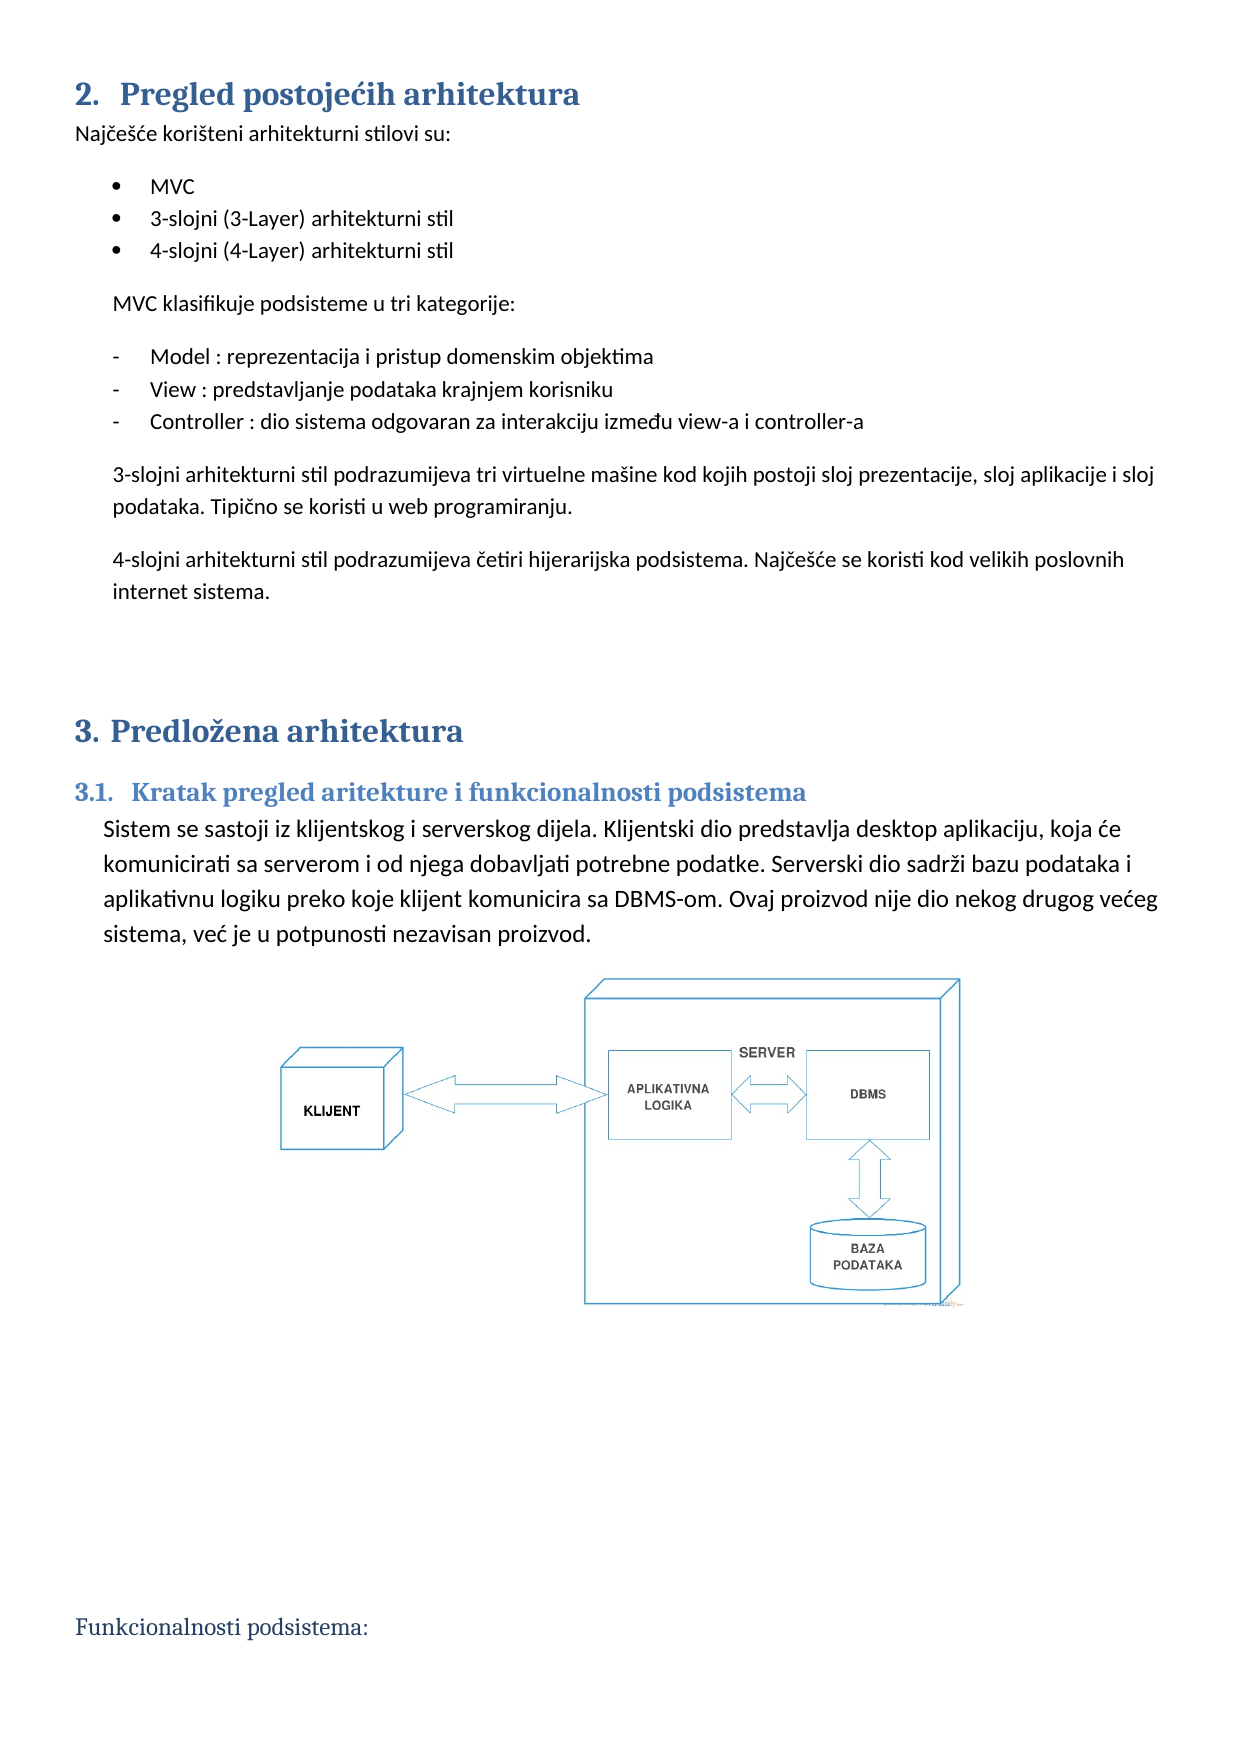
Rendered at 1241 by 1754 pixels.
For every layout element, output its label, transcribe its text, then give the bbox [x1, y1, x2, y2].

text MVC klasifikuje podsisteme u tri kategorije: [112, 289, 1165, 317]
text Sistem se sastoji iz klijentskog i serverskog dijela. Klijentski dio predstavlja desktop aplikaciju, koja će komunicirati sa serverom i od njega dobavljati potrebne podatke. Serverski dio sadrži bazu podataka i aplikativnu logiku preko koje klijent komunicira sa DBMS-om. Ovaj proizvod nije dio nekog drugog većeg sistema, već je u potpunosti nezavisan proizvod. [103, 813, 1165, 949]
text 3-slojni arhitekturni stil podrazumijeva tri virtuelne mašine kod kojih postoji sloj prezentacije, sloj aplikacije i sloj podataka. Tipično se koristi u web programiranju. [112, 460, 1165, 520]
subtitle Predložena arhitektura [75, 712, 1165, 751]
list 3-slojni (3-Layer) arhitekturni stil [112, 204, 1165, 232]
subtitle 3.1. Kratak pregled aritekture i funkcionalnosti podsistema [75, 777, 1165, 808]
list View : predstavljanje podataka krajnjem korisniku [112, 375, 1165, 403]
subtitle Funkcionalnosti podsistema: [75, 1612, 1165, 1641]
subtitle Pregled postojećih arhitektura [75, 75, 1165, 113]
list Model : reprezentacija i pristup domenskim objektima [112, 342, 1165, 371]
list 4-slojni (4-Layer) arhitekturni stil [112, 236, 1165, 264]
list MVC [112, 172, 1165, 200]
picture [275, 973, 965, 1309]
text Najčešće korišteni arhitekturni stilovi su: [75, 119, 1165, 147]
text 4-slojni arhitekturni stil podrazumijeva četiri hijerarijska podsistema. Najčešće se koristi kod velikih poslovnih internet sistema. [112, 545, 1165, 605]
list Controller : dio sistema odgovaran za interakciju između view-a i controller-a [112, 407, 1165, 435]
